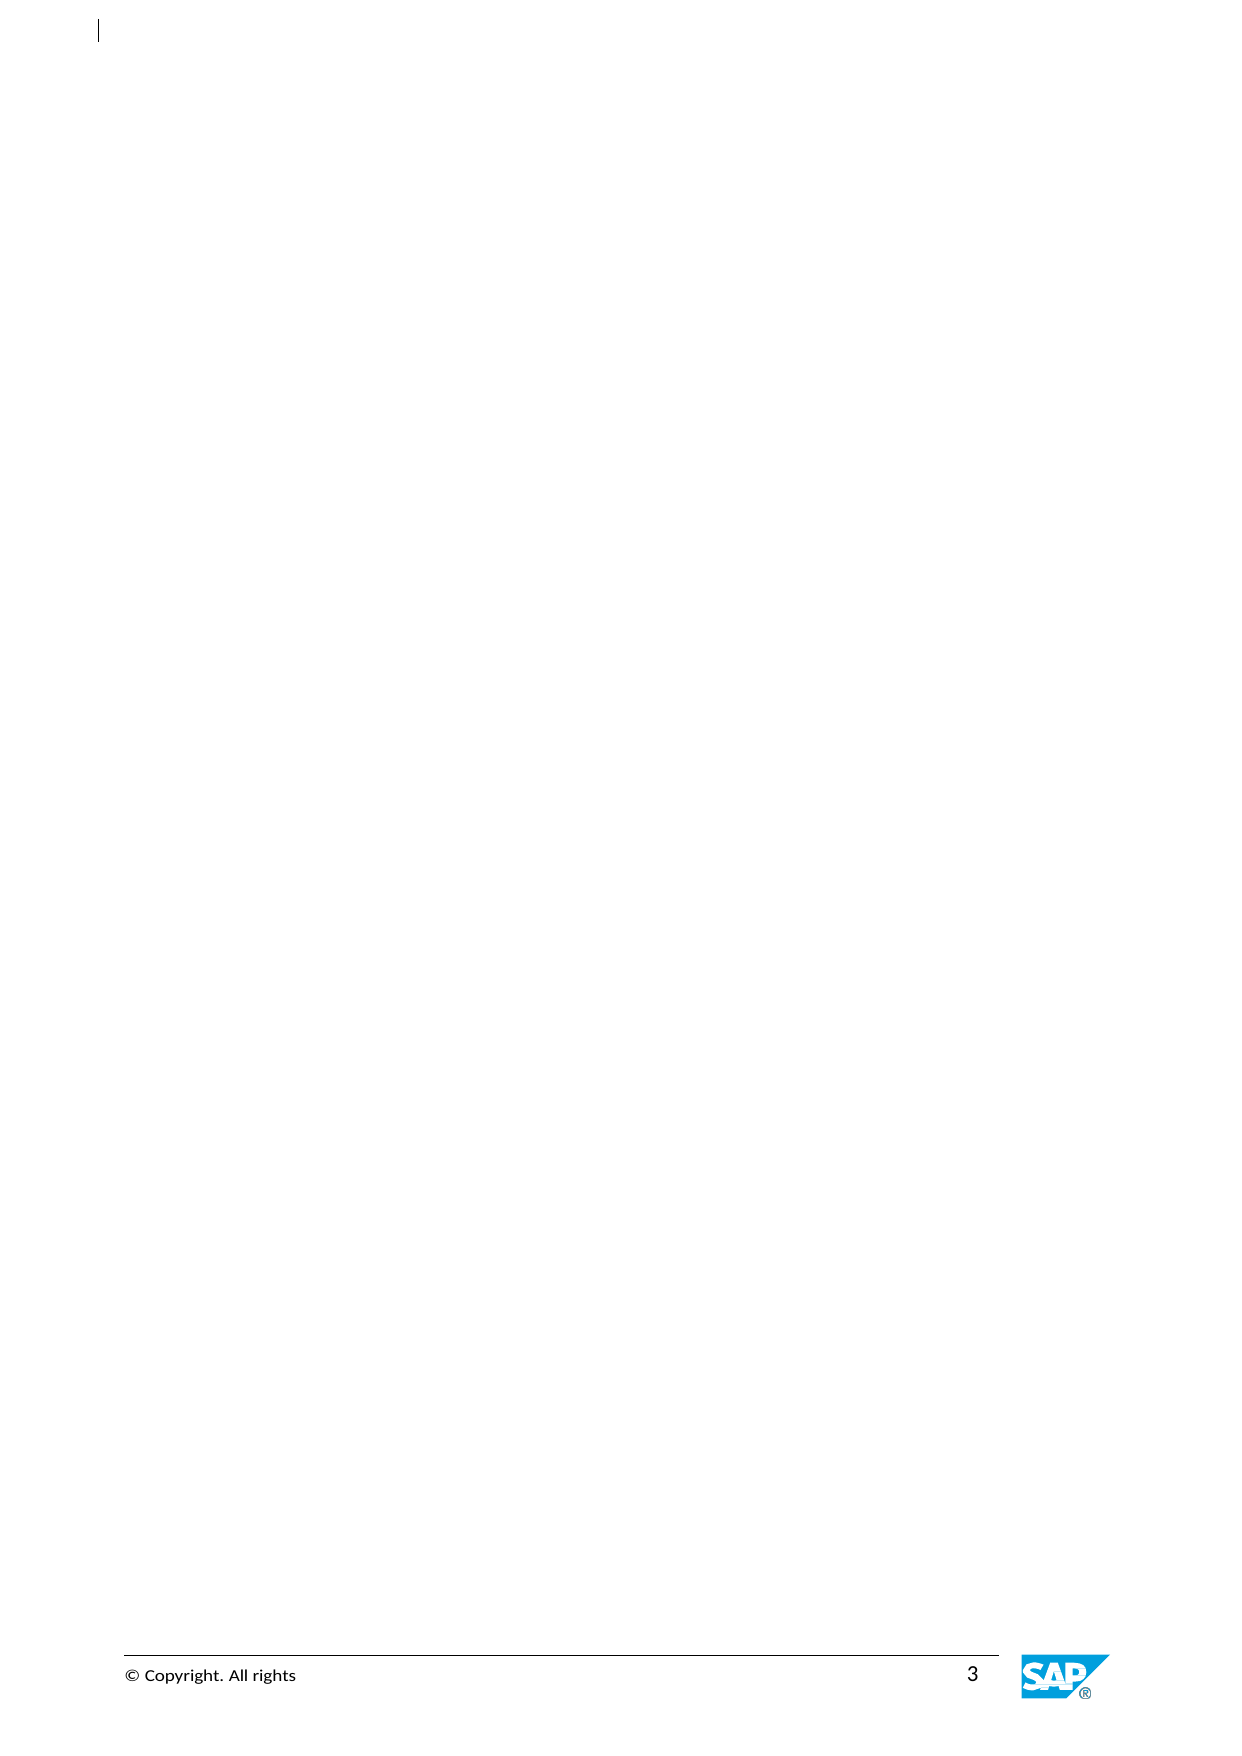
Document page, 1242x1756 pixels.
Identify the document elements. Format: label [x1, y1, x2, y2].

picture [1079, 1687, 1091, 1699]
